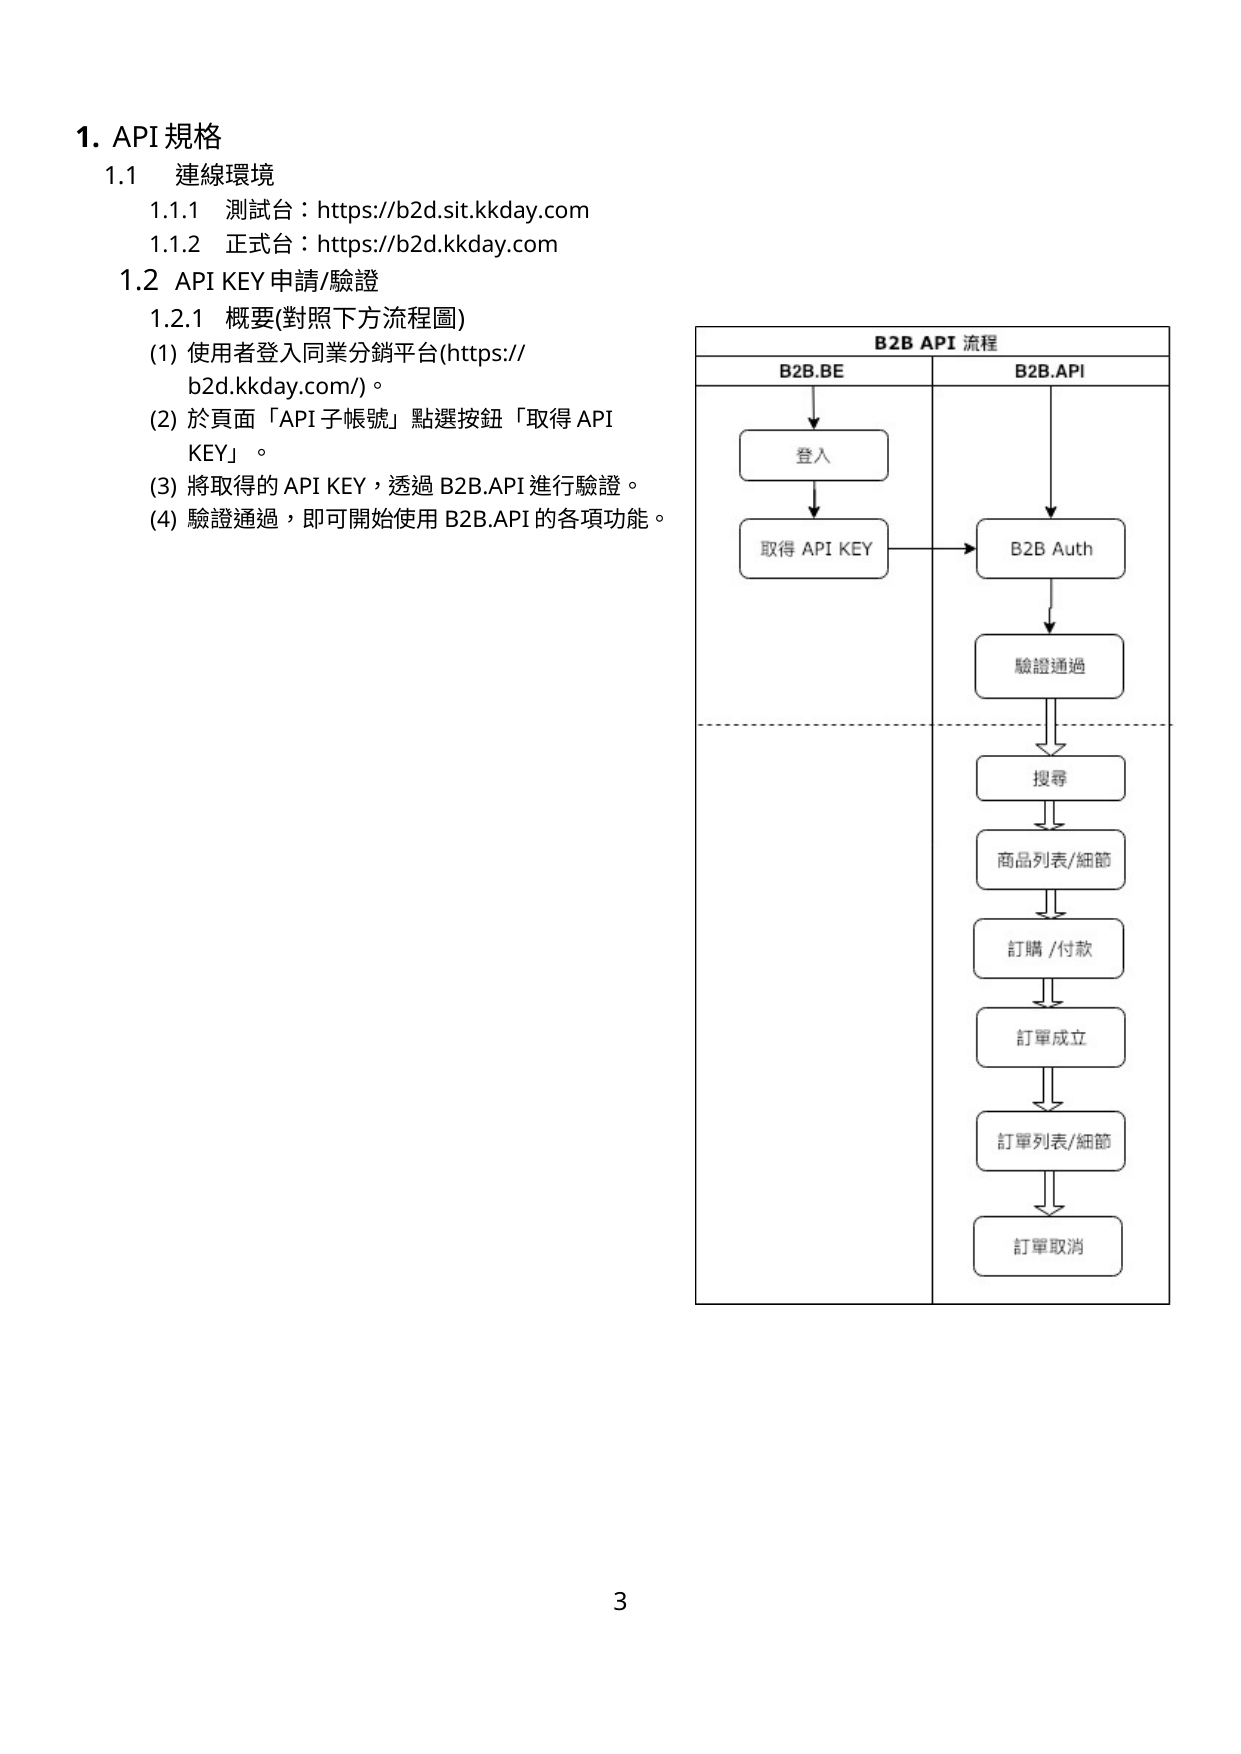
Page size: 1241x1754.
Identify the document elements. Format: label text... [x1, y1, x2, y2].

subtitle API規格 [75, 113, 1165, 156]
picture [695, 326, 1177, 1305]
list 概要(對照下方流程圖) [149, 298, 1165, 335]
list API KEY申請/驗證 [118, 259, 1165, 298]
list 驗證通過，即可開始使用B2B.API的各項功能。 [150, 501, 695, 535]
list 連線環境 [103, 156, 1165, 192]
list 測試台：https://b2d.sit.kkday.com [149, 192, 1165, 225]
list 於頁面「API子帳號」點選按鈕「取得API KEY」。 [150, 401, 695, 468]
list 正式台：https://b2d.kkday.com [149, 225, 1165, 259]
list 將取得的API KEY，透過B2B.API進行驗證。 [150, 468, 695, 501]
list 使用者登入同業分銷平台(https://b2d.kkday.com/)。 [150, 335, 695, 401]
